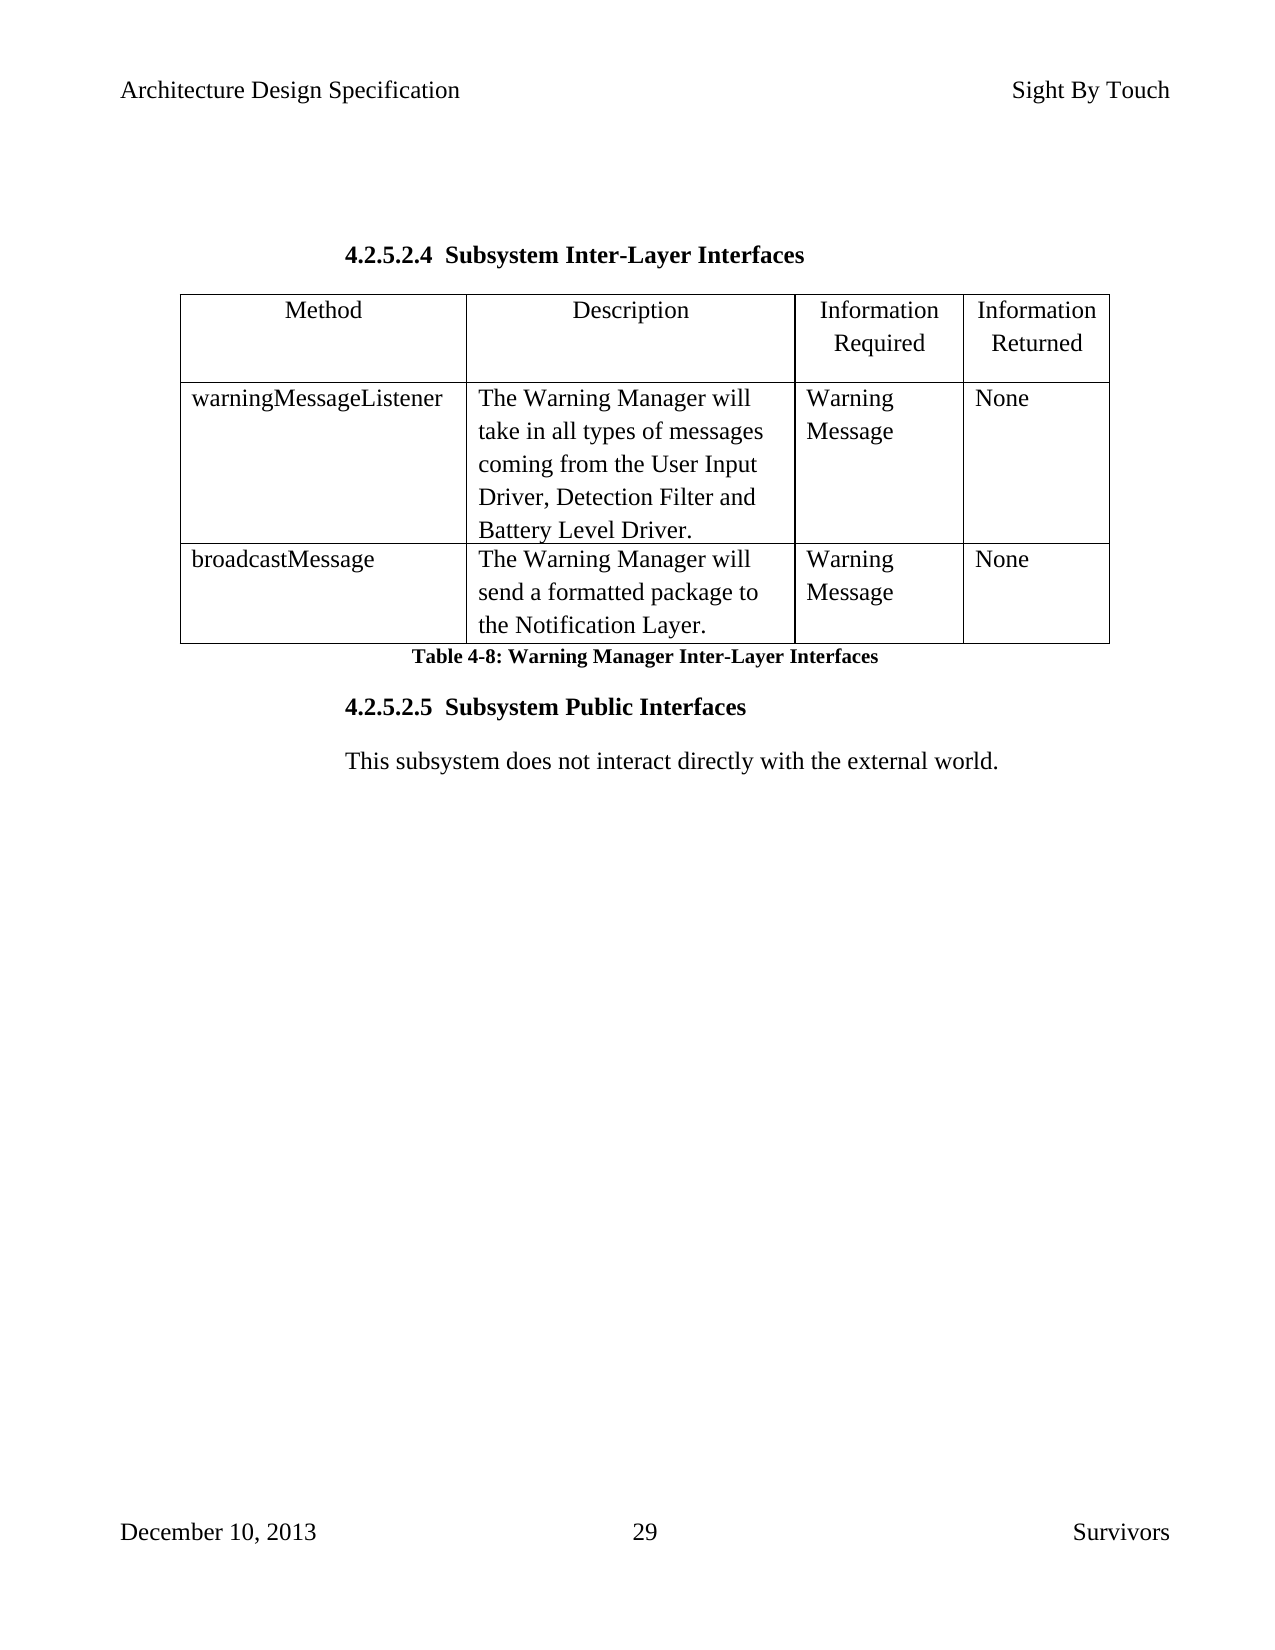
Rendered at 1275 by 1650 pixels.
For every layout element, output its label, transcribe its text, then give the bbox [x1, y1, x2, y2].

table_cell The Warning Manager will send a formatted package to the Notification Layer. [467, 544, 794, 643]
table_header Information Required [796, 295, 963, 382]
table_header Information Returned [964, 295, 1109, 382]
table_header Method [181, 295, 466, 382]
text 4.2.5.2.5 Subsystem Public Interfaces [120, 692, 1170, 721]
table_header Description [467, 295, 794, 382]
table_cell None [964, 383, 1109, 543]
table_cell Warning Message [796, 544, 963, 643]
table_cell warningMessageListener [181, 383, 466, 543]
table_cell None [964, 544, 1109, 643]
table_cell Warning Message [796, 383, 963, 543]
text 4.2.5.2.4 Subsystem Inter-Layer Interfaces [120, 240, 1170, 269]
text This subsystem does not interact directly with the external world. [120, 746, 1170, 775]
table_cell The Warning Manager will take in all types of messages coming from the User Input Driver, Detection Filter and Battery Level Driver. [467, 383, 794, 543]
text Table 4-8: Warning Manager Inter-Layer Interfaces [120, 644, 1170, 668]
table_cell broadcastMessage [181, 544, 466, 643]
